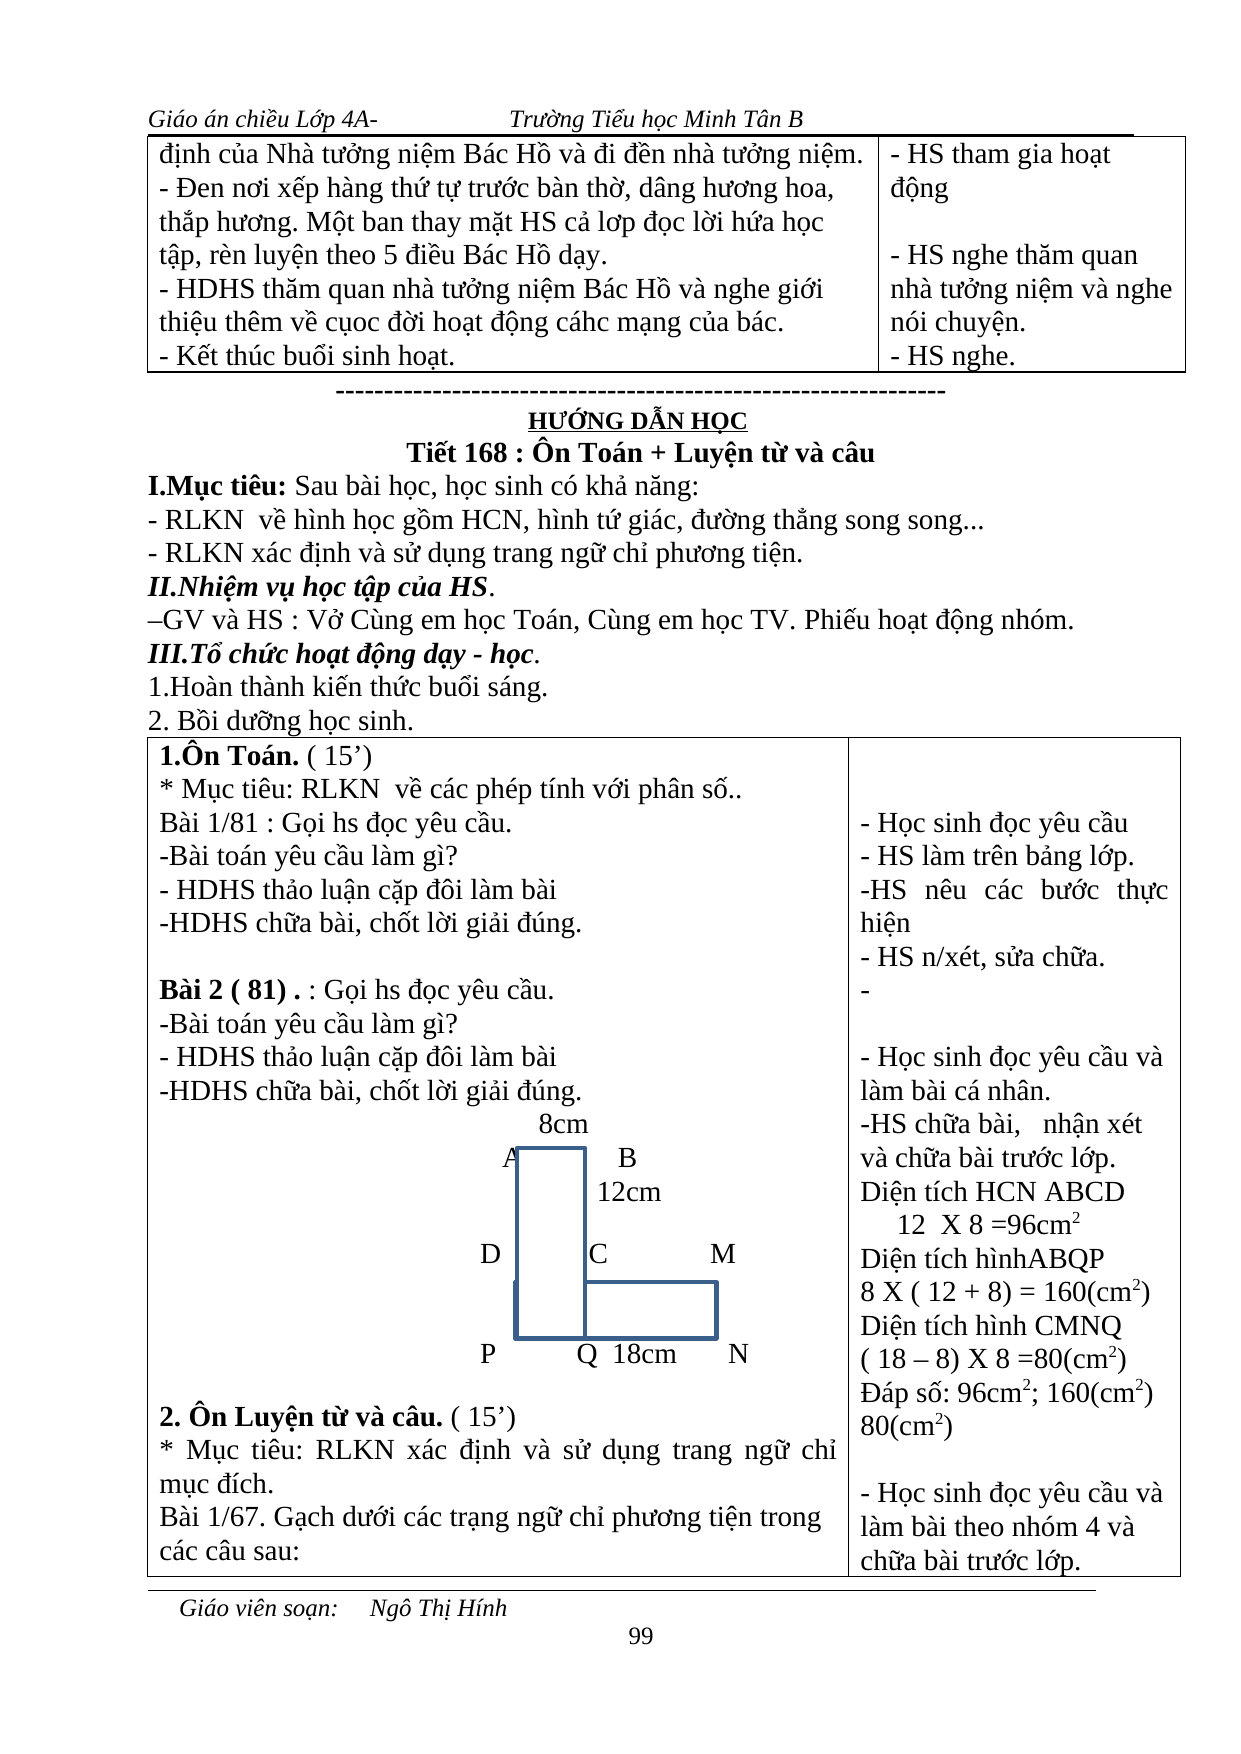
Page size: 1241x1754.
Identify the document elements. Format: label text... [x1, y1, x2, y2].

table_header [148, 738, 848, 1576]
text Tiết 168 : Ôn Toán + Luyện từ và câu [148, 435, 1134, 468]
text --------------------------------------------------------------- [148, 373, 1134, 406]
text 2. Bồi dưỡng học sinh. [148, 703, 1134, 737]
text 1.Hoàn thành kiến thức buổi sáng. [148, 669, 1134, 703]
text HƯỚNG DẪN HỌC [148, 406, 1128, 435]
text - RLKN về hình học gồm HCN, hình tứ giác, đường thẳng song song... [148, 502, 1134, 535]
text –GV và HS : Vở Cùng em học Toán, Cùng em học TV. Phiếu hoạt động nhóm. [148, 602, 1134, 636]
text - RLKN xác định và sử dụng trang ngữ chỉ phương tiện. [148, 535, 1134, 569]
text II.Nhiệm vụ học tập của HS. [148, 569, 1134, 602]
text I.Mục tiêu: Sau bài học, học sinh có khả năng: [148, 468, 1134, 502]
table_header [849, 738, 1180, 1576]
text III.Tổ chức hoạt động dạy - học. [148, 636, 1134, 669]
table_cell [148, 137, 878, 371]
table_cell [879, 137, 1185, 371]
